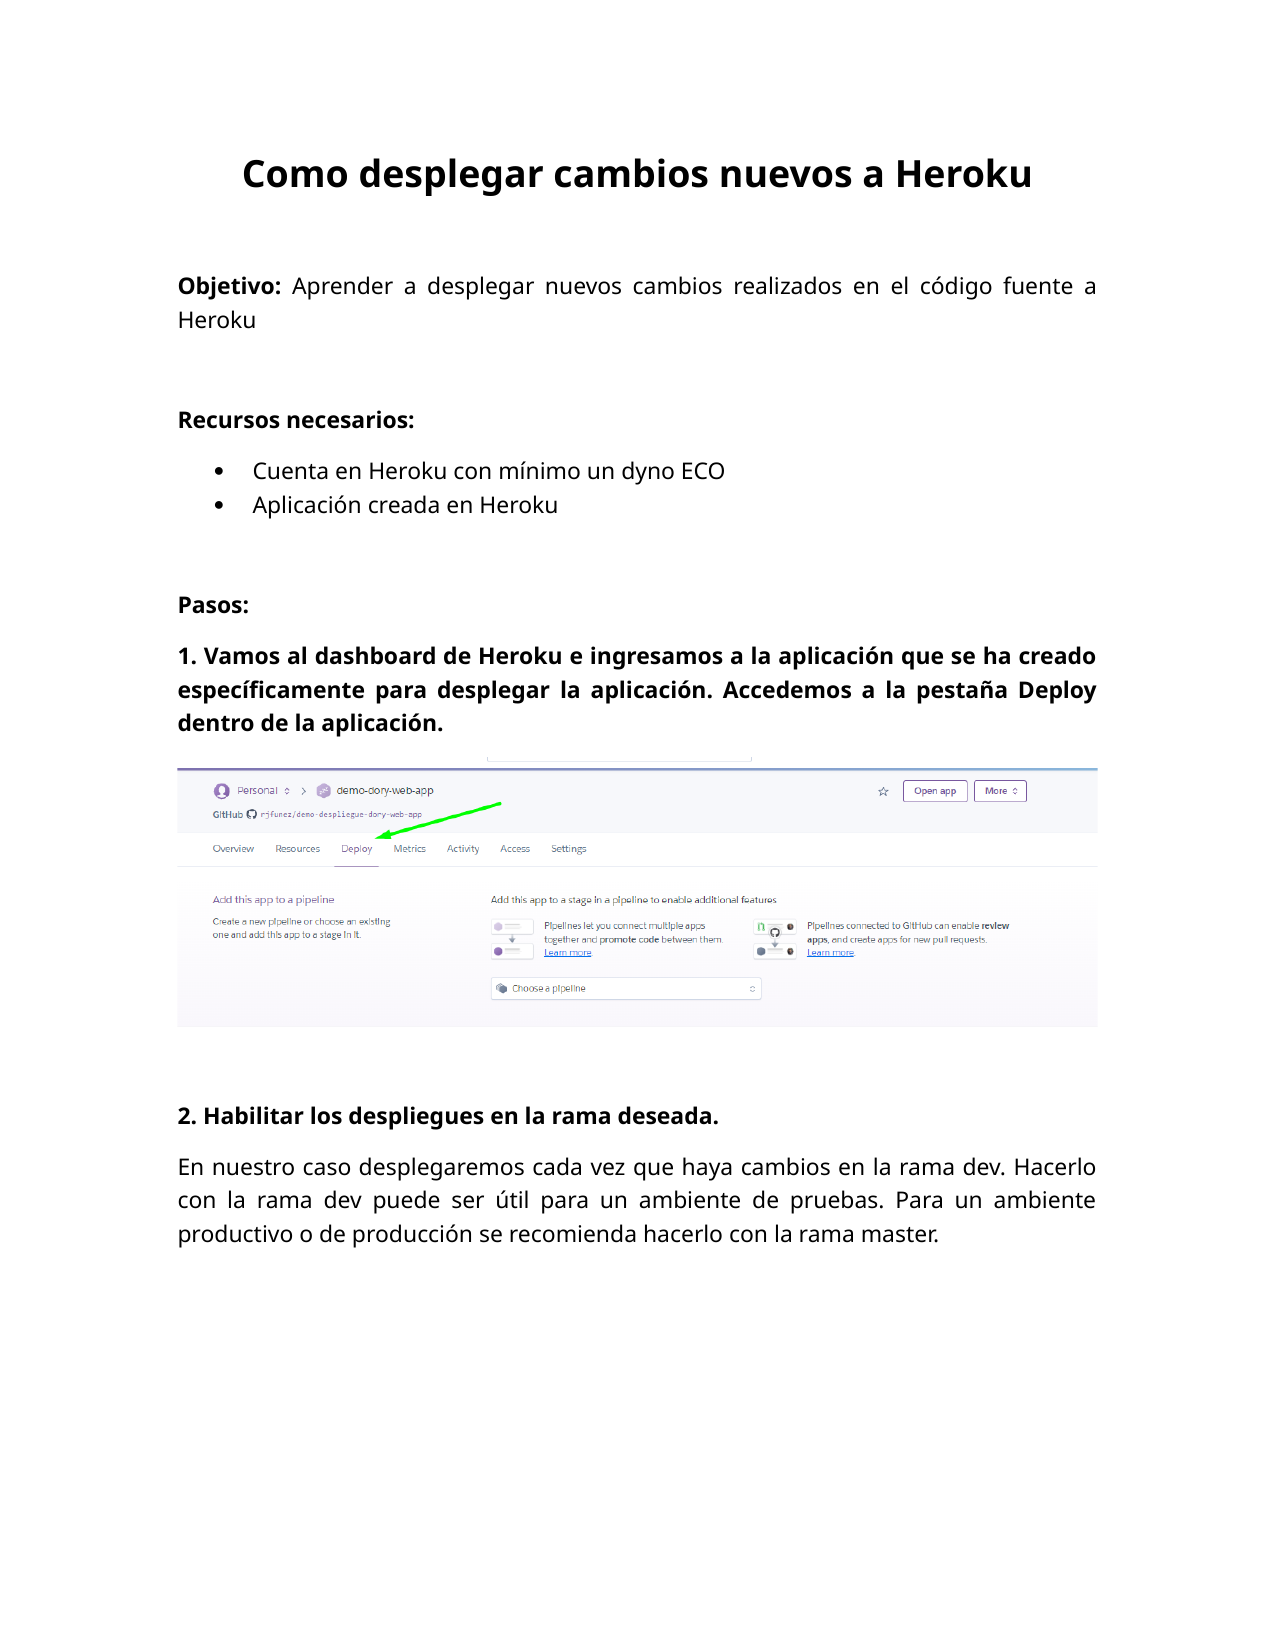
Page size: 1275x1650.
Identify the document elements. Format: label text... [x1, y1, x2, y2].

text Como desplegar cambios nuevos a Heroku [177, 148, 1098, 199]
text 2. Habilitar los despliegues en la rama deseada. [177, 1100, 1098, 1131]
text 1. Vamos al dashboard de Heroku e ingresamos a la aplicación que se ha creado específicamente para desplegar la aplicación. Accedemos a la pestaña Deploy dentro de la aplicación. [177, 640, 1098, 738]
text Objetivo: Aprender a desplegar nuevos cambios realizados en el código fuente a Heroku [177, 270, 1098, 335]
list Cuenta en Heroku con mínimo un dyno ECO [215, 455, 1098, 486]
picture [177, 757, 1098, 1031]
text Recursos necesarios: [177, 404, 1098, 436]
list Aplicación creada en Heroku [215, 488, 1098, 520]
text En nuestro caso desplegaremos cada vez que haya cambios en la rama dev. Hacerlo con la rama dev puede ser útil para un ambiente de pruebas. Para un ambiente productivo o de producción se recomienda hacerlo con la rama master. [177, 1151, 1098, 1249]
text Pasos: [177, 589, 1098, 621]
